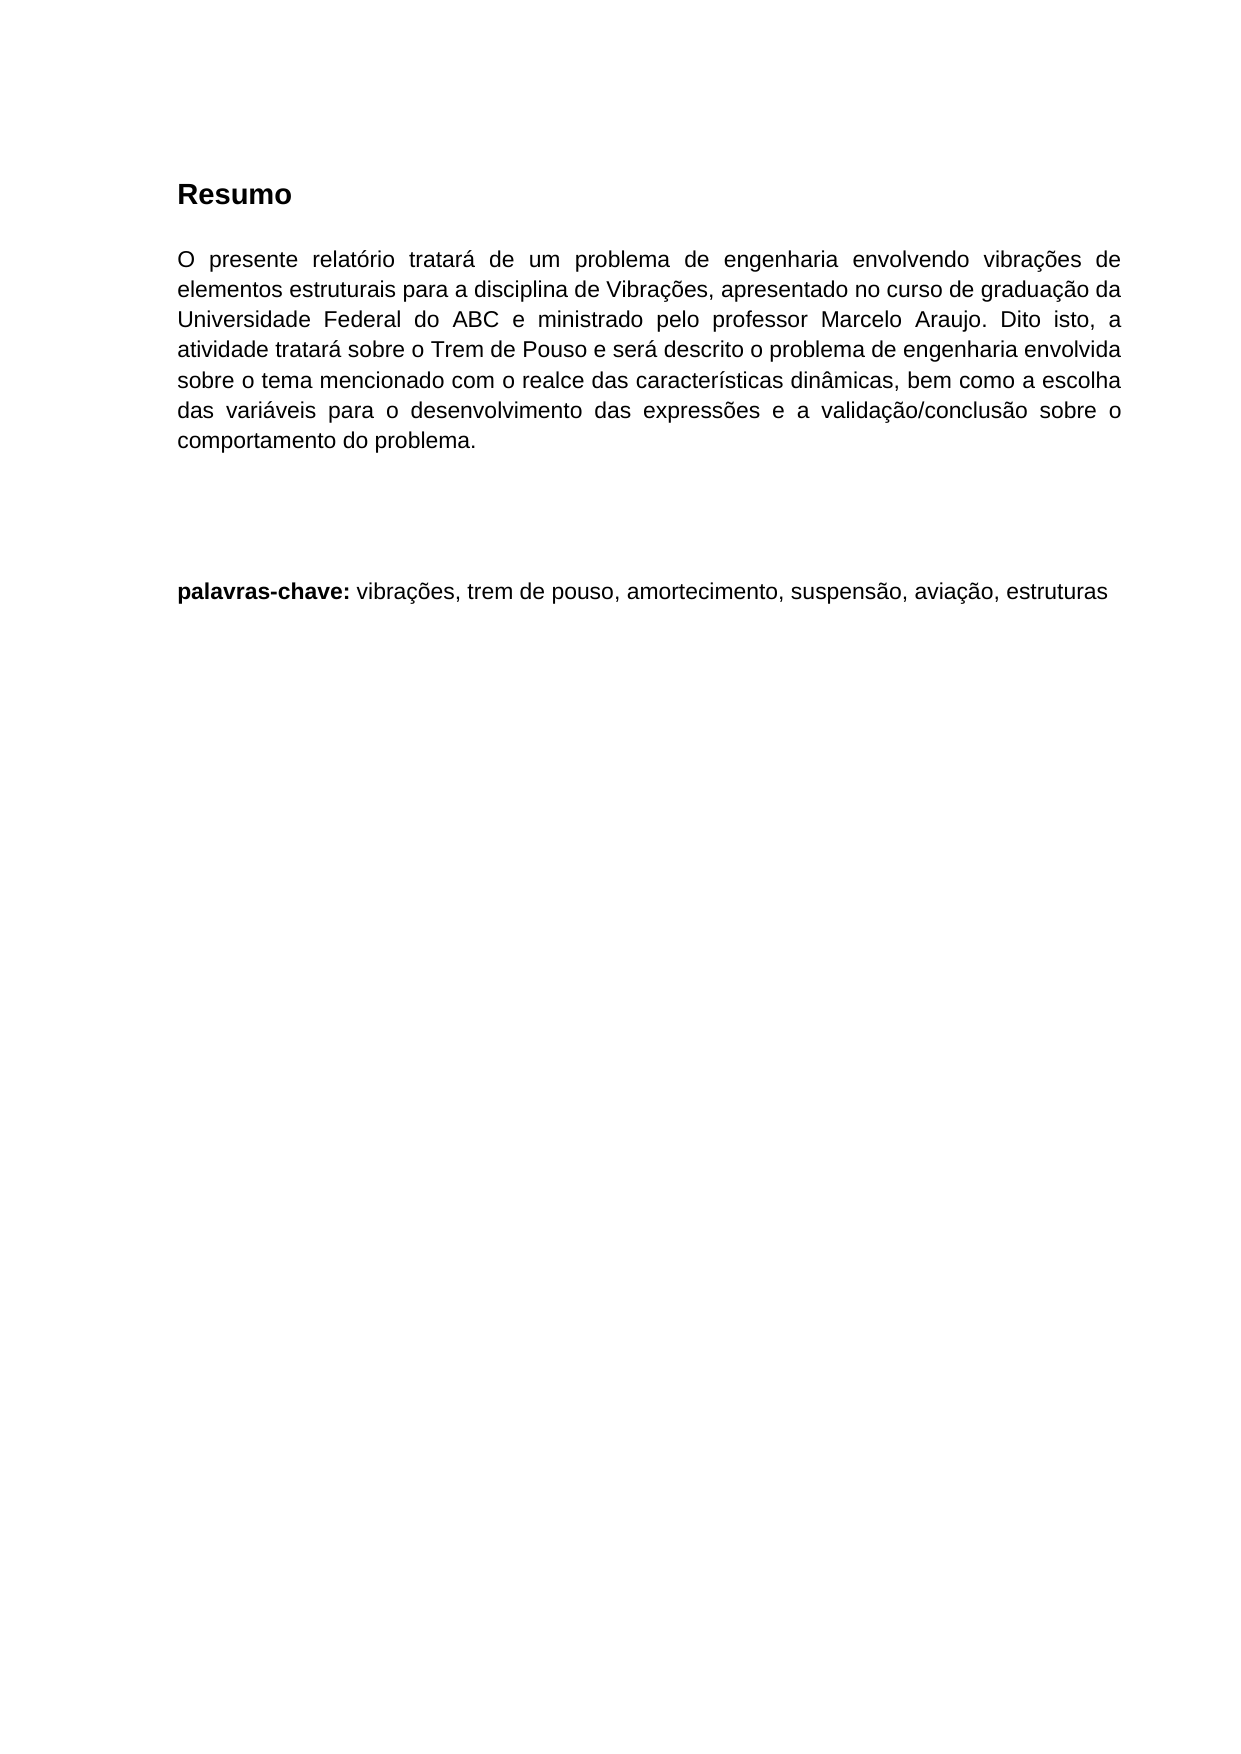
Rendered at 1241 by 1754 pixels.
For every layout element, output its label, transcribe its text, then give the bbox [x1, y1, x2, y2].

text Resumo [177, 177, 1122, 211]
text palavras-chave: vibrações, trem de pouso, amortecimento, suspensão, aviação, estruturas [177, 578, 1122, 604]
text O presente relatório tratará de um problema de engenharia envolvendo vibrações de elementos estruturais para a disciplina de Vibrações, apresentado no curso de graduação da Universidade Federal do ABC e ministrado pelo professor Marcelo Araujo. Dito isto, a atividade tratará sobre o Trem de Pouso e será descrito o problema de engenharia envolvida sobre o tema mencionado com o realce das características dinâmicas, bem como a escolha das variáveis para o desenvolvimento das expressões e a validação/conclusão sobre o comportamento do problema. [177, 246, 1122, 453]
